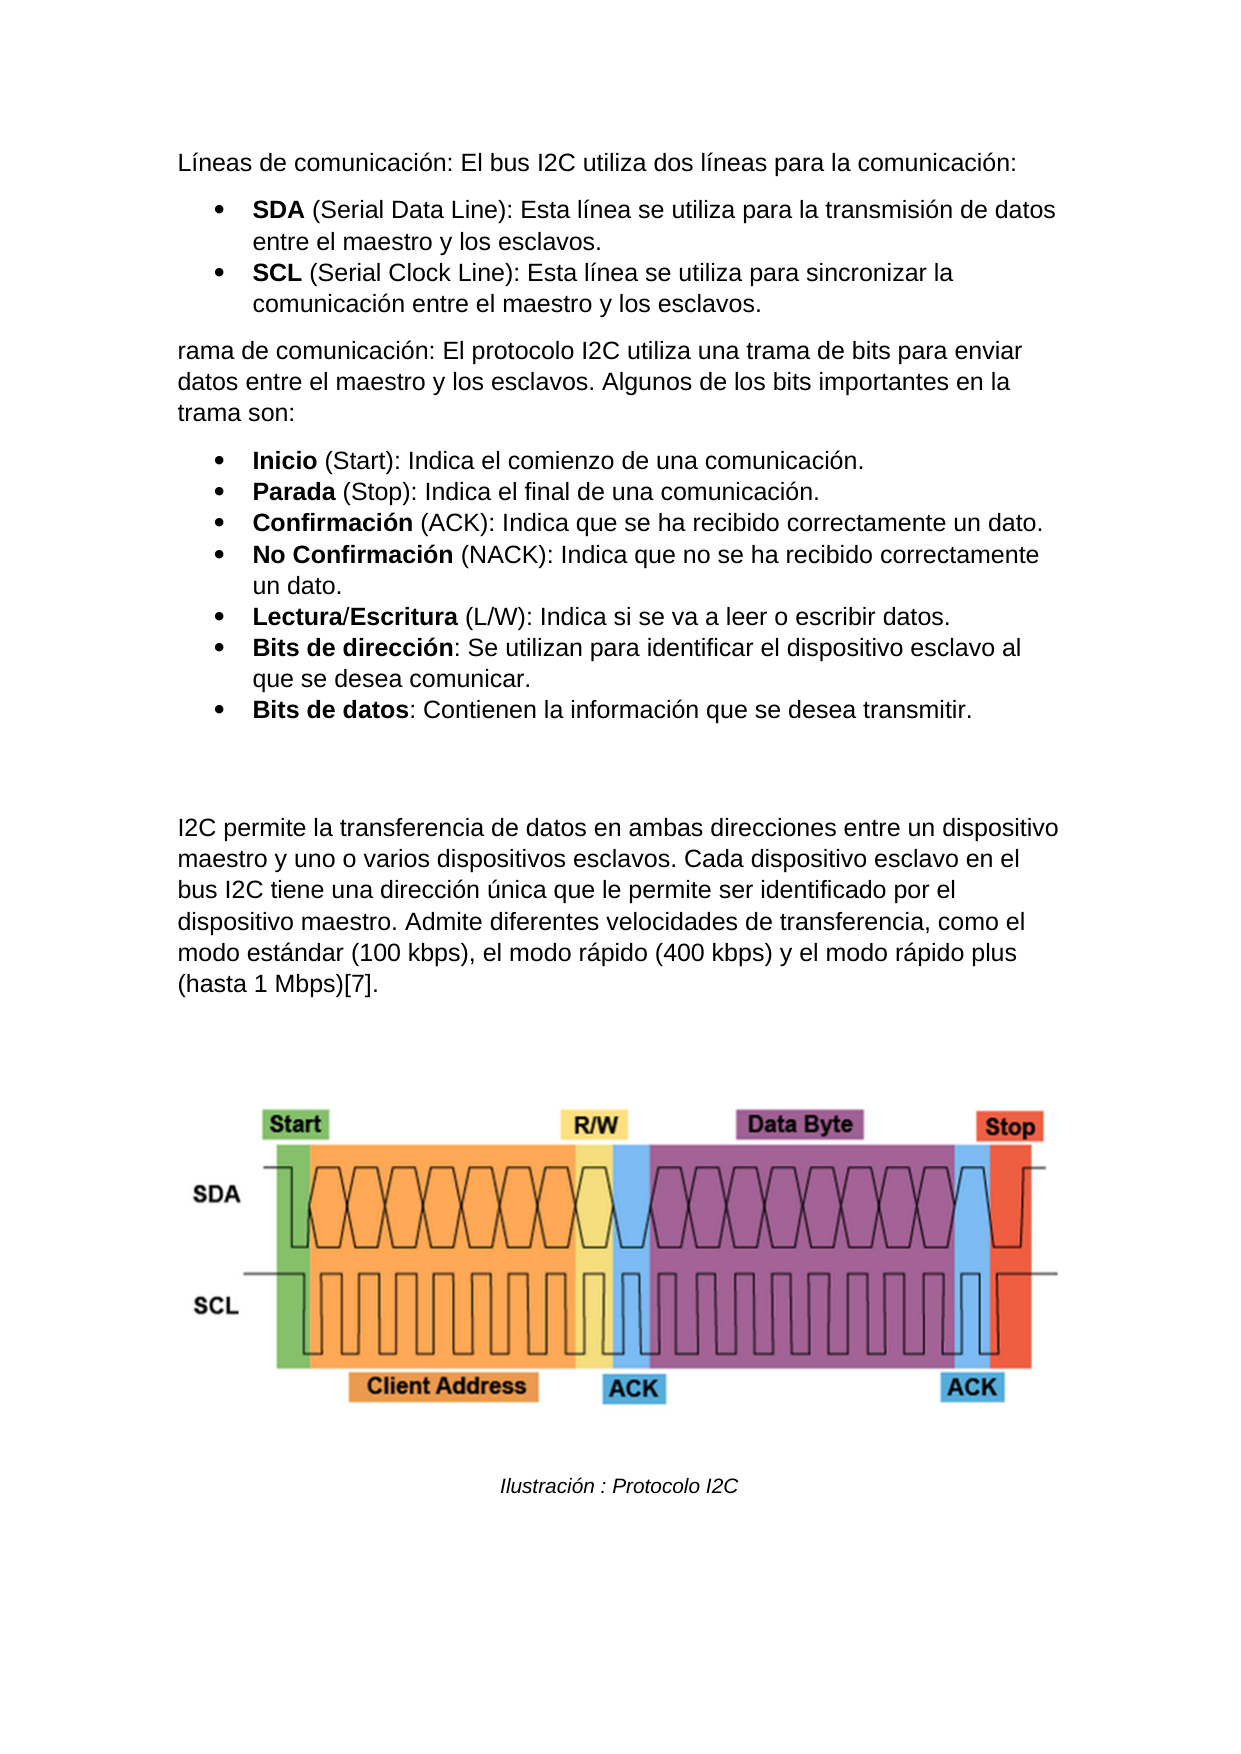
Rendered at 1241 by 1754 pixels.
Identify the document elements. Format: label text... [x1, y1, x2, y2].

list Bits de dirección: Se utilizan para identificar el dispositivo esclavo al que se desea comunicar. [215, 633, 1063, 693]
text rama de comunicación: El protocolo I2C utiliza una trama de bits para enviar datos entre el maestro y los esclavos. Algunos de los bits importantes en la trama son: [177, 336, 1063, 427]
list SCL (Serial Clock Line): Esta línea se utiliza para sincronizar la comunicación entre el maestro y los esclavos. [215, 257, 1063, 317]
list Parada (Stop): Indica el final de una comunicación. [215, 477, 1063, 506]
text I2C permite la transferencia de datos en ambas direcciones entre un dispositivo maestro y uno o varios dispositivos esclavos. Cada dispositivo esclavo en el bus I2C tiene una dirección única que le permite ser identificado por el dispositivo maestro. Admite diferentes velocidades de transferencia, como el modo estándar (100 kbps), el modo rápido (400 kbps) y el modo rápido plus (hasta 1 Mbps)[7]. [177, 813, 1063, 997]
list Lectura/Escritura (L/W): Indica si se va a leer o escribir datos. [215, 602, 1063, 631]
list Inicio (Start): Indica el comienzo de una comunicación. [215, 446, 1063, 475]
list No Confirmación (NACK): Indica que no se ha recibido correctamente un dato. [215, 539, 1063, 599]
text Líneas de comunicación: El bus I2C utiliza dos líneas para la comunicación: [177, 148, 1063, 176]
picture [177, 1063, 1064, 1455]
list Confirmación (ACK): Indica que se ha recibido correctamente un dato. [215, 508, 1063, 537]
text Ilustración 10: Protocolo I2C [177, 1474, 1063, 1498]
list SDA (Serial Data Line): Esta línea se utiliza para la transmisión de datos entre el maestro y los esclavos. [215, 195, 1063, 255]
list Bits de datos: Contienen la información que se desea transmitir. [215, 695, 1063, 724]
